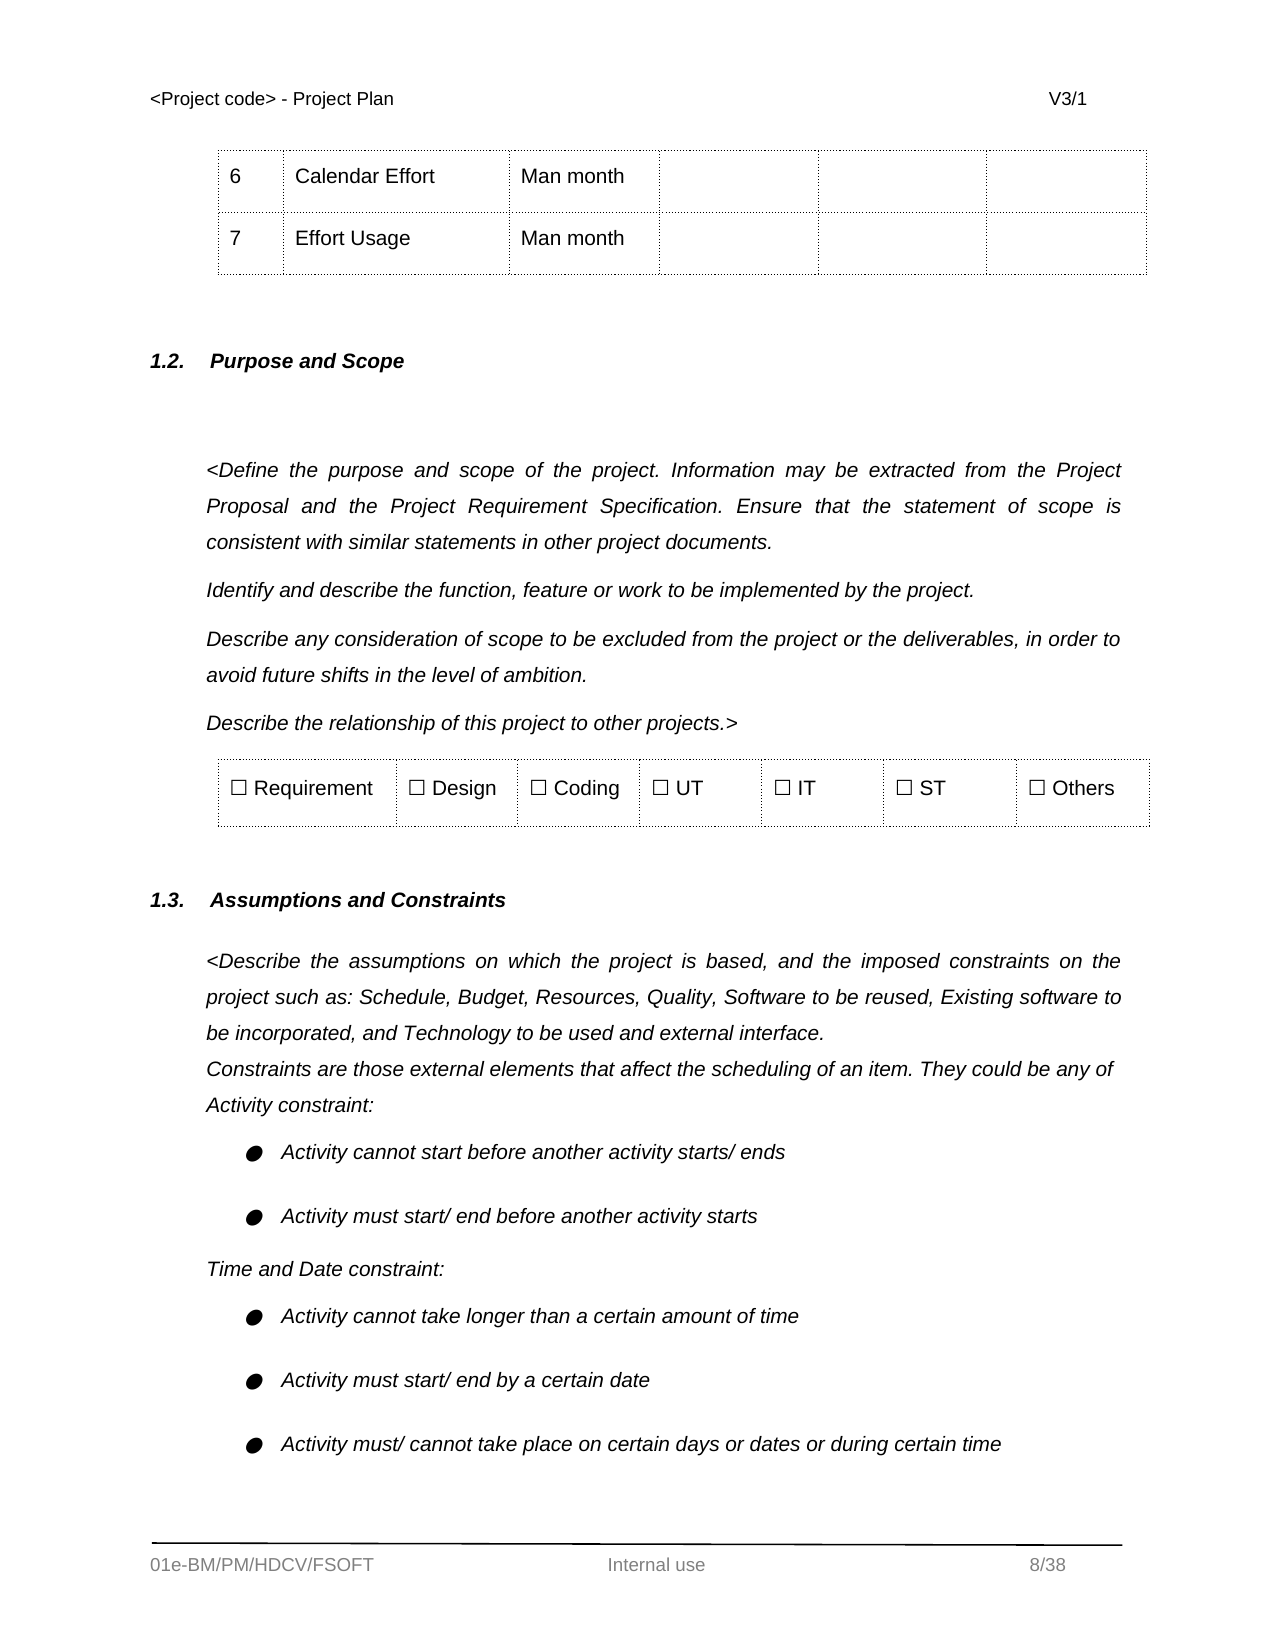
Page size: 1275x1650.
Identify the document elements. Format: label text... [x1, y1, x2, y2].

table_cell [818, 150, 987, 212]
table_cell Man month [509, 212, 660, 274]
text <Describe the assumptions on which the project is based, and the imposed constraints on the project such as: Schedule, Budget, Resources, Quality, Software to be reused, Existing software to be incorporated, and Technology to be used and external interface. [206, 949, 1125, 1044]
table_cell 7 [218, 212, 283, 274]
table_cell Calendar Effort [284, 150, 509, 212]
list Activity cannot take longer than a certain amount of time [244, 1292, 1125, 1335]
table_header ☐ Requirement [218, 759, 396, 826]
table_cell [818, 212, 987, 274]
text Time and Date constraint: [206, 1257, 1125, 1281]
text Activity constraint: [206, 1092, 1125, 1116]
table_header ☐ Coding [518, 759, 640, 826]
subtitle Purpose and Scope [150, 348, 1125, 372]
list Activity must start/ end before another activity starts [244, 1192, 1125, 1235]
table_cell Effort Usage [284, 212, 509, 274]
subtitle Assumptions and Constraints [150, 888, 1125, 912]
text Identify and describe the function, feature or work to be implemented by the project. [206, 578, 1125, 602]
table_cell [660, 212, 818, 274]
text Constraints are those external elements that affect the scheduling of an item. They could be any of [206, 1057, 1125, 1081]
text Describe any consideration of scope to be excluded from the project or the deliverables, in order to avoid future shifts in the level of ambition. [206, 627, 1125, 686]
list Activity cannot start before another activity starts/ ends [244, 1128, 1125, 1171]
list Activity must start/ end by a certain date [244, 1357, 1125, 1399]
table_header ☐ Design [396, 759, 518, 826]
table_header ☐ Others [1016, 759, 1149, 826]
table_cell 6 [218, 150, 283, 212]
table_header ☐ UT [640, 759, 762, 826]
table_header ☐ IT [762, 759, 884, 826]
text Describe the relationship of this project to other projects.> [206, 711, 1125, 735]
table_cell Man month [509, 150, 660, 212]
table_header ☐ ST [884, 759, 1016, 826]
list Activity must/ cannot take place on certain days or dates or during certain time [244, 1421, 1125, 1463]
table_cell [660, 150, 818, 212]
table_cell [987, 212, 1146, 274]
table_cell [987, 150, 1146, 212]
text <Define the purpose and scope of the project. Information may be extracted from the Project Proposal and the Project Requirement Specification. Ensure that the statement of scope is consistent with similar statements in other project documents. [206, 458, 1125, 554]
